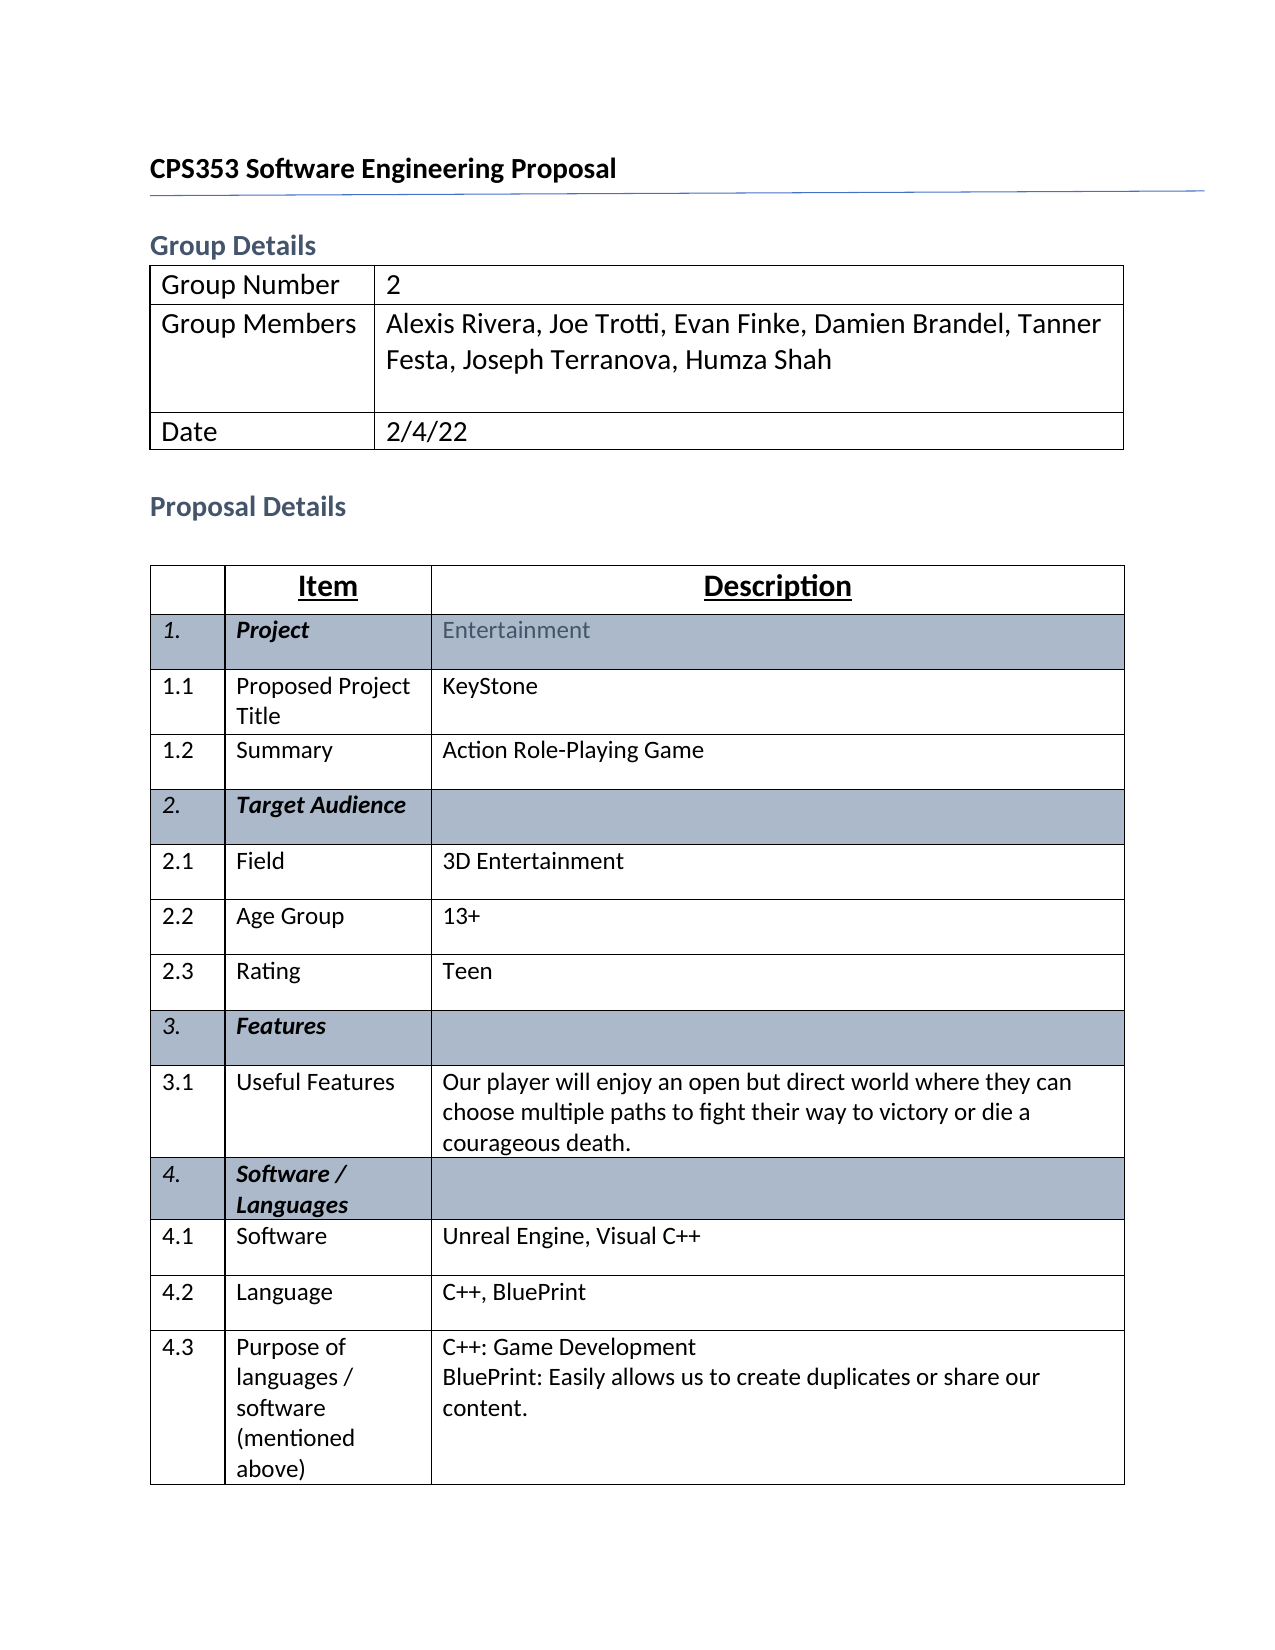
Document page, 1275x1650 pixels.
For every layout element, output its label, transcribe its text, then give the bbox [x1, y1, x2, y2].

table_cell Software / Languages [226, 1158, 431, 1219]
table_cell Our player will enjoy an open but direct world where they can choose multiple paths to fight their way to victory or die a courageous death. [432, 1066, 1124, 1157]
table_cell C++: Game Development BluePrint: Easily allows us to create duplicates or share our content. [432, 1331, 1124, 1483]
table_header [151, 566, 224, 614]
table_cell 1.2 [151, 735, 224, 789]
table_cell 4.1 [151, 1220, 224, 1274]
table_cell 2.2 [151, 900, 224, 954]
table_header 2 [375, 266, 1123, 304]
table_cell 4.3 [151, 1331, 224, 1483]
table_cell 2.3 [151, 955, 224, 1009]
table_cell Date [151, 413, 374, 449]
table_cell C++, BluePrint [432, 1276, 1124, 1330]
text CPS353 Software Engineering Proposal [150, 150, 1125, 186]
table_cell Features [226, 1011, 431, 1065]
table_cell Target Audience [226, 790, 431, 844]
table_cell Project [226, 615, 431, 669]
table_header Group Number [151, 266, 374, 304]
table_cell 2/4/22 [375, 413, 1123, 449]
table_cell [432, 790, 1124, 844]
table_cell 2. [151, 790, 224, 844]
table_cell Rating [226, 955, 431, 1009]
table_header Item [226, 566, 431, 614]
table_cell Proposed Project Title [226, 670, 431, 733]
table_cell KeyStone [432, 670, 1124, 733]
text Proposal Details [150, 488, 1125, 524]
table_cell Alexis Rivera, Joe Trotti, Evan Finke, Damien Brandel, Tanner Festa, Joseph Terranova, Humza Shah [375, 305, 1123, 412]
table_cell Summary [226, 735, 431, 789]
table_cell 4.2 [151, 1276, 224, 1330]
table_cell Entertainment [432, 615, 1124, 669]
table_cell 2.1 [151, 845, 224, 899]
table_cell Useful Features [226, 1066, 431, 1157]
table_cell 3D Entertainment [432, 845, 1124, 899]
table_cell [432, 1158, 1124, 1219]
table_cell 13+ [432, 900, 1124, 954]
table_cell 1. [151, 615, 224, 669]
table_cell Language [226, 1276, 431, 1330]
table_cell 3.1 [151, 1066, 224, 1157]
table_cell Teen [432, 955, 1124, 1009]
table_cell Age Group [226, 900, 431, 954]
table_cell 1.1 [151, 670, 224, 733]
table_cell Software [226, 1220, 431, 1274]
table_cell 4. [151, 1158, 224, 1219]
text Group Details [150, 227, 1125, 262]
table_cell Unreal Engine, Visual C++ [432, 1220, 1124, 1274]
table_header Description [432, 566, 1124, 614]
table_cell Purpose of languages / software (mentioned above) [226, 1331, 431, 1483]
table_cell Group Members [151, 305, 374, 412]
table_cell Action Role-Playing Game [432, 735, 1124, 789]
table_cell [432, 1011, 1124, 1065]
table_cell 3. [151, 1011, 224, 1065]
table_cell Field [226, 845, 431, 899]
